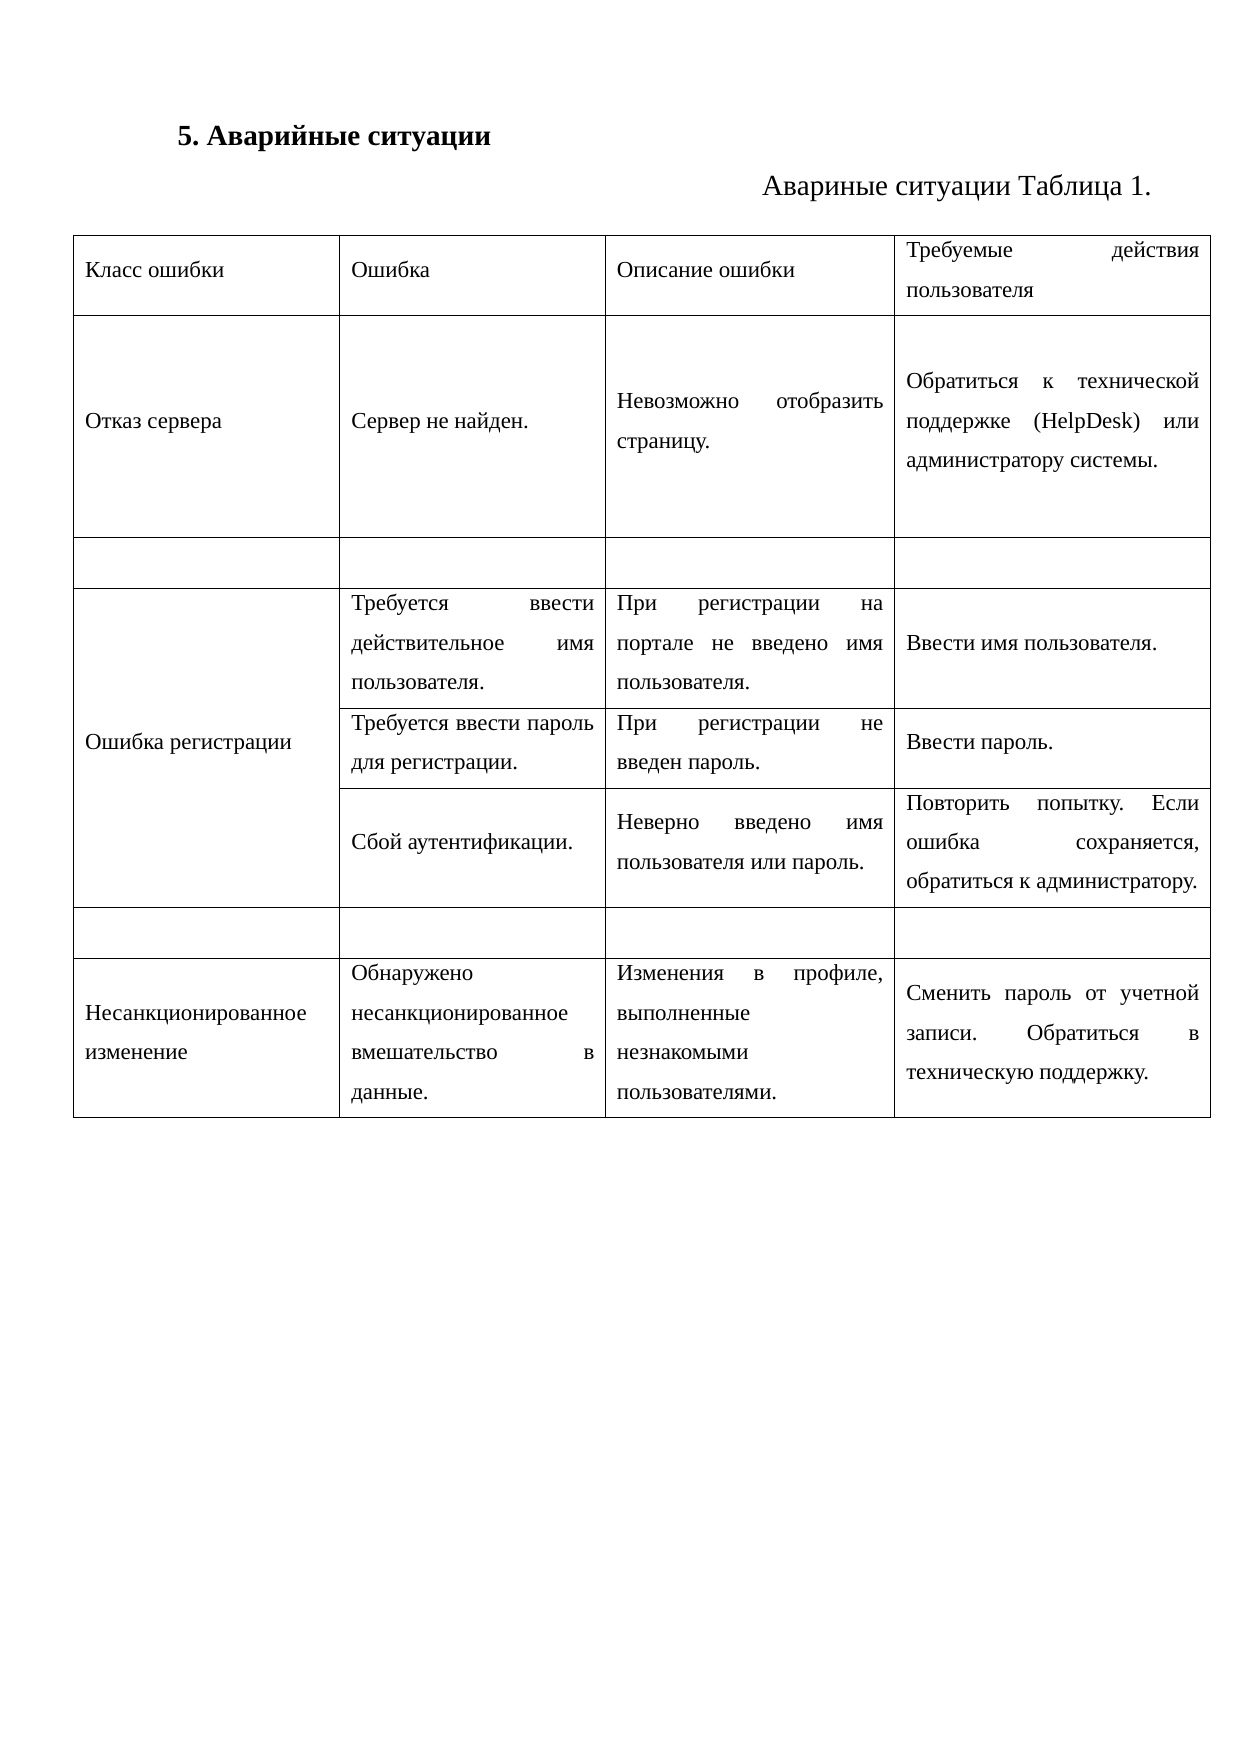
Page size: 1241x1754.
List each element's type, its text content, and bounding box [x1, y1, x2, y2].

table_header Ошибка [340, 236, 605, 315]
table_cell [74, 538, 339, 588]
table_header Класс ошибки [74, 236, 339, 315]
text Авариные ситуации Таблица 1. [251, 168, 1152, 202]
table_cell Сервер не найден. [340, 316, 605, 537]
table_cell Невозможно отобразить страницу. [606, 316, 894, 537]
table_cell Ошибка регистрации [74, 589, 339, 907]
table_cell При регистрации не введен пароль. [606, 709, 894, 788]
table_cell [340, 538, 605, 588]
table_cell [606, 908, 894, 958]
table_cell Требуется ввести действительное имя пользователя. [340, 589, 605, 708]
table_cell [606, 538, 894, 588]
table_cell При регистрации на портале не введено имя пользователя. [606, 589, 894, 708]
table_cell [895, 908, 1210, 958]
table_cell [340, 908, 605, 958]
table_cell Отказ сервера [74, 316, 339, 537]
table_cell Обнаружено несанкционированное вмешательство в данные. [340, 959, 605, 1117]
table_cell Сбой аутентификации. [340, 789, 605, 907]
table_cell Сменить пароль от учетной записи. Обратиться в техническую поддержку. [895, 959, 1210, 1117]
table_header Требуемые действия пользователя [895, 236, 1210, 315]
table_cell Изменения в профиле, выполненные незнакомыми пользователями. [606, 959, 894, 1117]
table_cell Обратиться к технической поддержке (HelpDesk) или администратору системы. [895, 316, 1210, 537]
text 5. Аварийные ситуации [177, 118, 1152, 152]
table_cell [895, 538, 1210, 588]
table_header Описание ошибки [606, 236, 894, 315]
table_cell Неверно введено имя пользователя или пароль. [606, 789, 894, 907]
table_cell Ввести пароль. [895, 709, 1210, 788]
table_cell Несанкционированное изменение [74, 959, 339, 1117]
table_cell Ввести имя пользователя. [895, 589, 1210, 708]
table_cell Требуется ввести пароль для регистрации. [340, 709, 605, 788]
table_cell Повторить попытку. Если ошибка сохраняется, обратиться к администратору. [895, 789, 1210, 907]
table_cell [74, 908, 339, 958]
